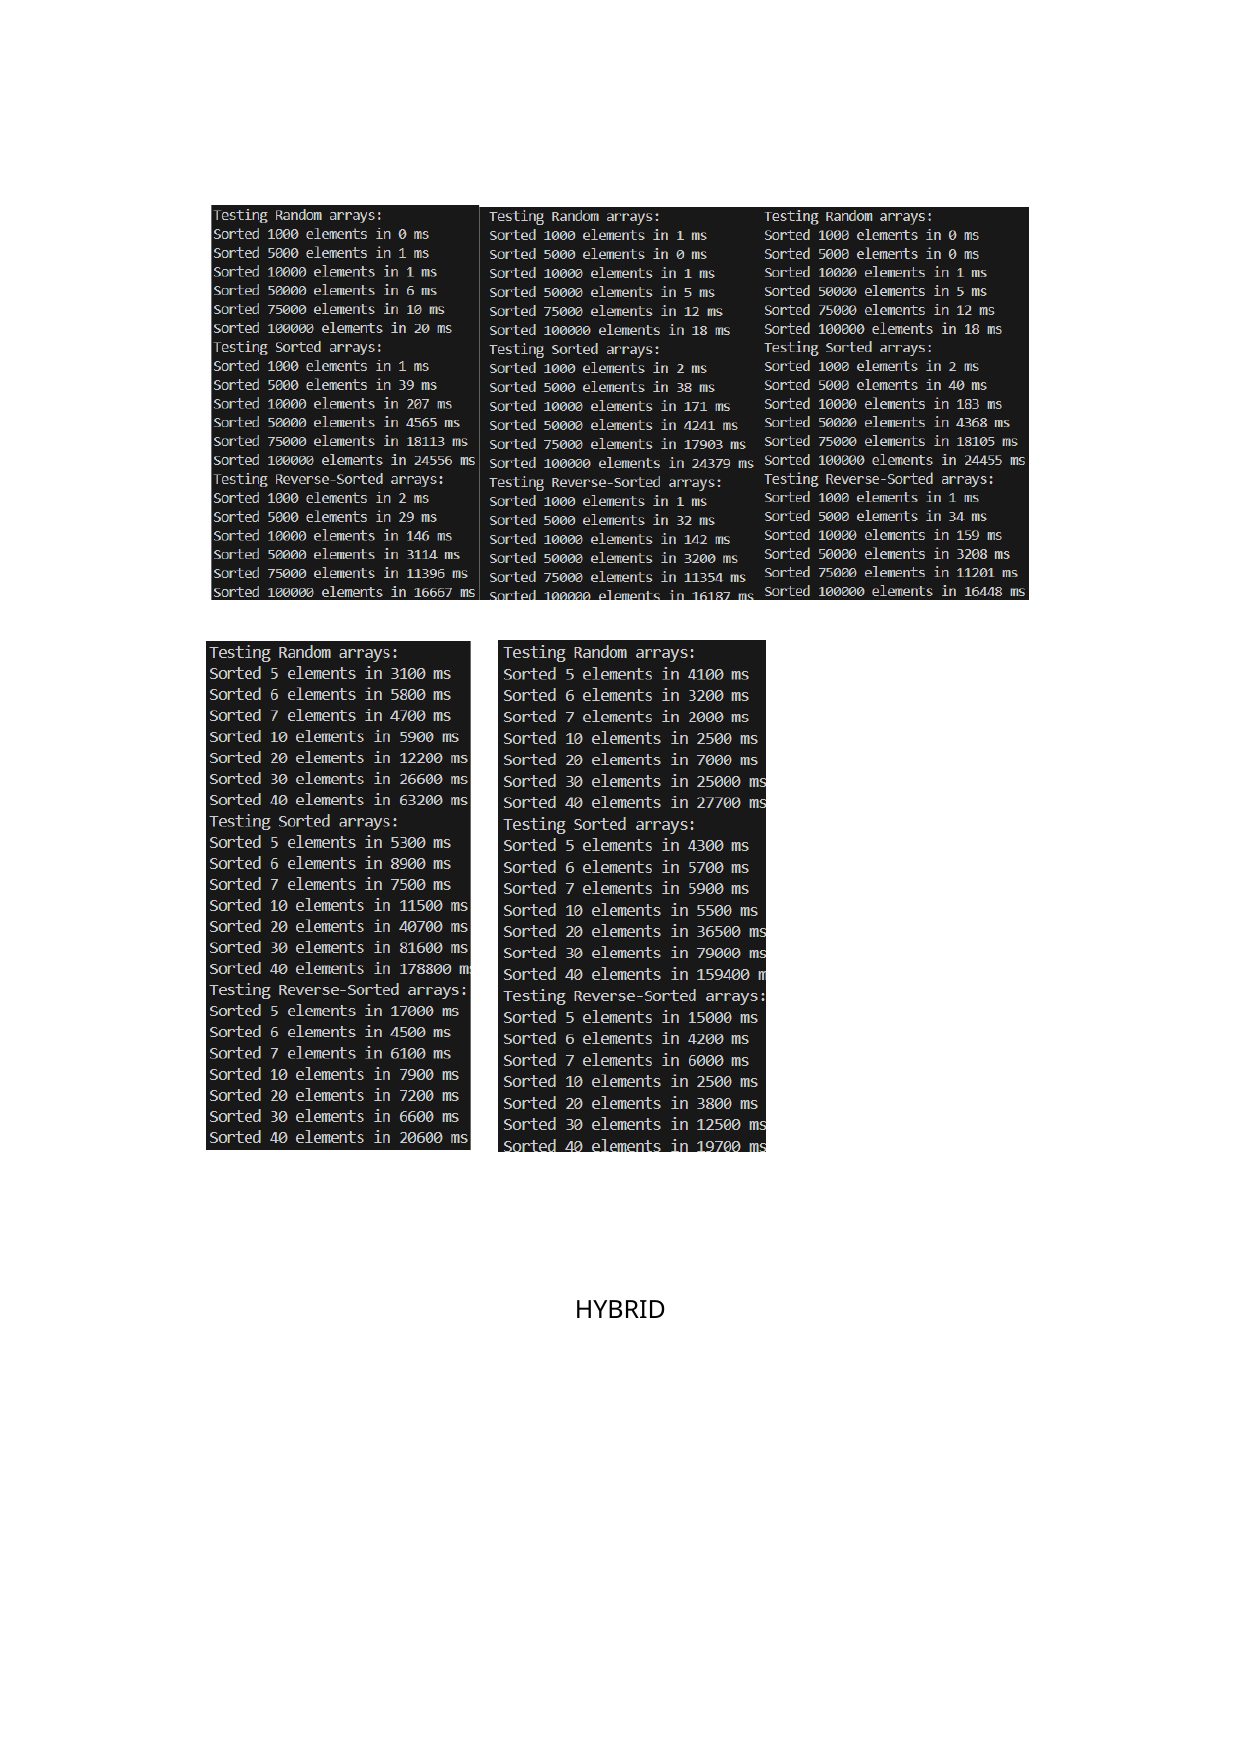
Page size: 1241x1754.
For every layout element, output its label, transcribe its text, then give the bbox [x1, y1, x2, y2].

picture [211, 205, 1029, 600]
picture [205, 641, 471, 1148]
picture [497, 640, 765, 1149]
text HYBRID [150, 1291, 1090, 1325]
